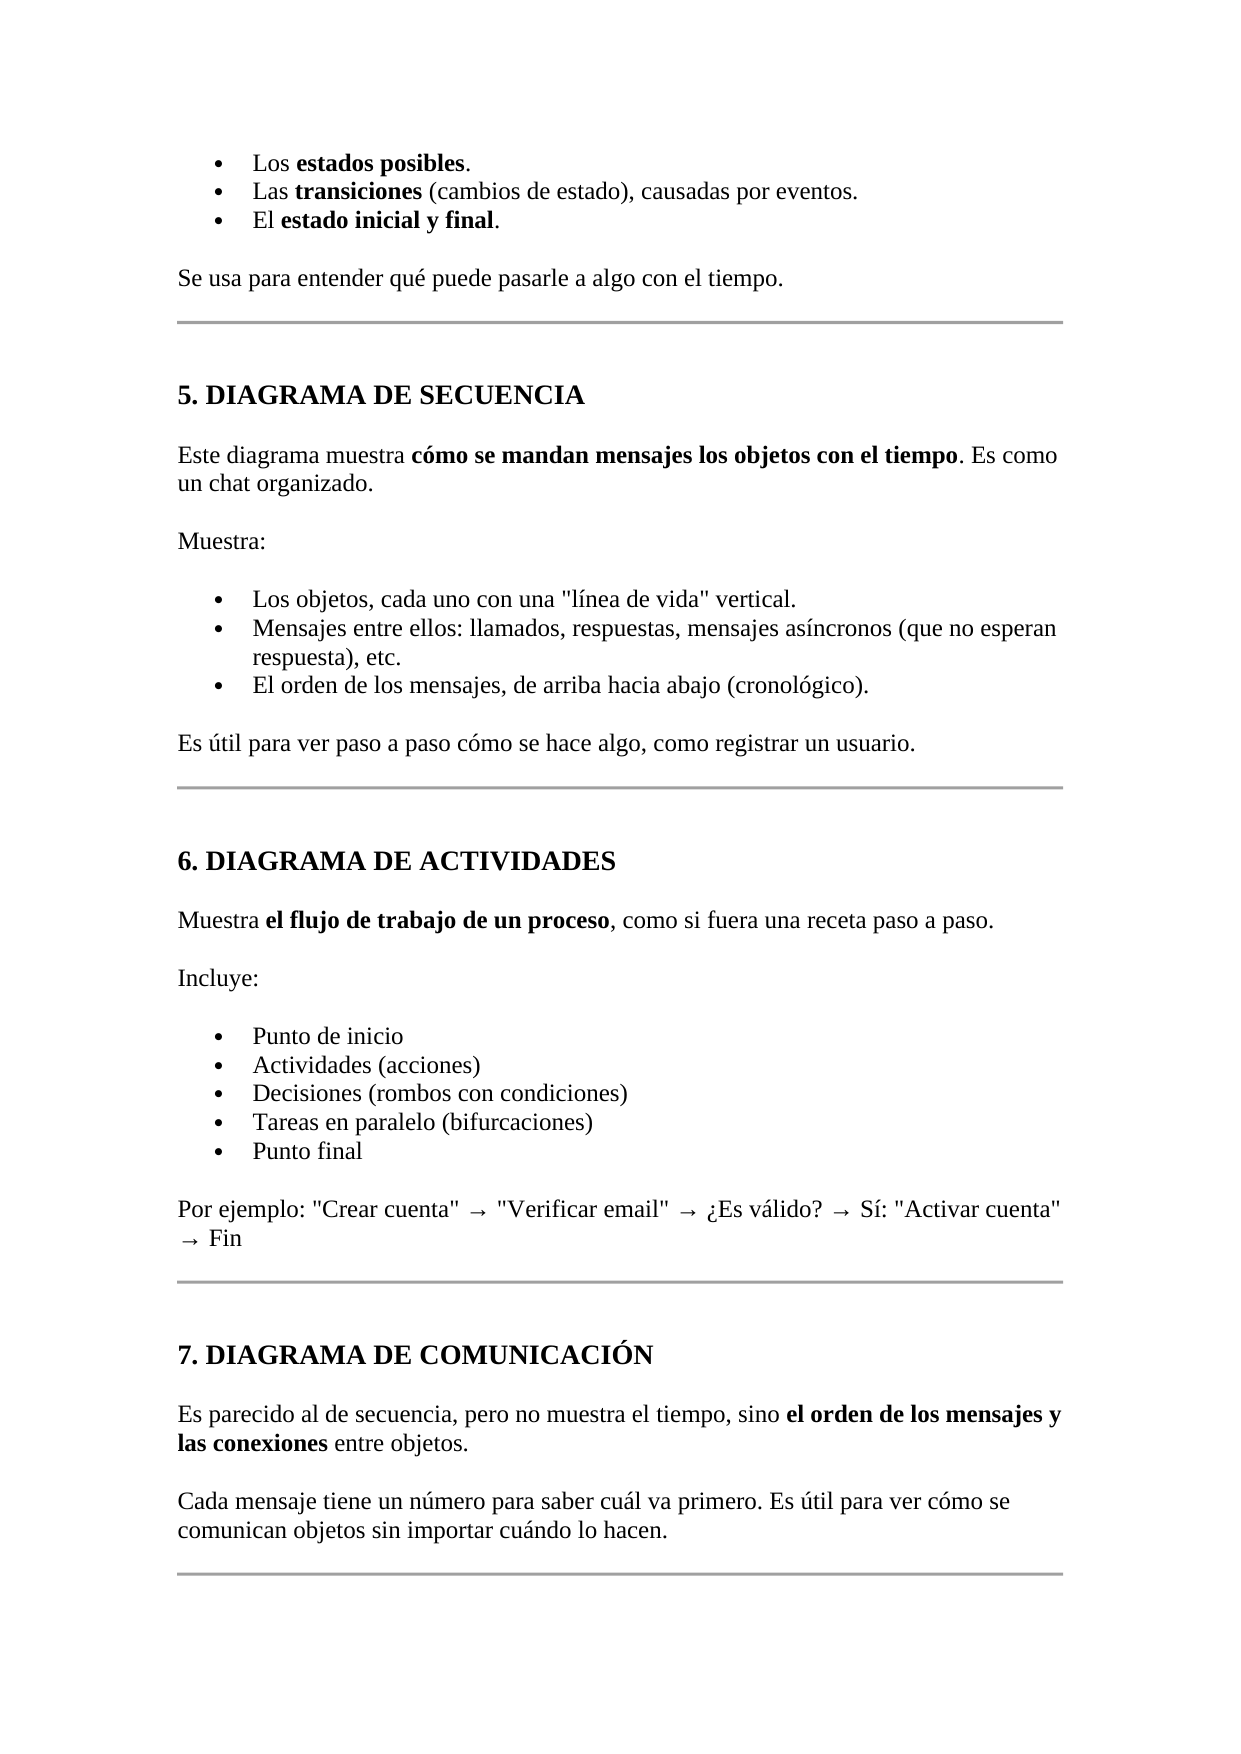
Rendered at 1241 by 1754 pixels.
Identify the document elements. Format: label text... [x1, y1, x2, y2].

text Cada mensaje tiene un número para saber cuál va primero. Es útil para ver cómo se comunican objetos sin importar cuándo lo hacen. [177, 1486, 1063, 1543]
list El estado inicial y final. [215, 205, 1063, 234]
list Punto final [215, 1136, 1063, 1165]
text Incluye: [177, 963, 1063, 992]
list Los estados posibles. [215, 148, 1063, 176]
text 5. DIAGRAMA DE SECUENCIA [177, 378, 1063, 411]
text Muestra: [177, 526, 1063, 555]
list Los objetos, cada uno con una "línea de vida" vertical. [215, 584, 1063, 613]
list Punto de inicio [215, 1021, 1063, 1050]
text Muestra el flujo de trabajo de un proceso, como si fuera una receta paso a paso. [177, 905, 1063, 934]
list Actividades (acciones) [215, 1050, 1063, 1078]
list Las transiciones (cambios de estado), causadas por eventos. [215, 176, 1063, 205]
text 7. DIAGRAMA DE COMUNICACIÓN [177, 1338, 1063, 1370]
text Este diagrama muestra cómo se mandan mensajes los objetos con el tiempo. Es como un chat organizado. [177, 440, 1063, 497]
list Tareas en paralelo (bifurcaciones) [215, 1107, 1063, 1136]
text Se usa para entender qué puede pasarle a algo con el tiempo. [177, 263, 1063, 292]
text Es parecido al de secuencia, pero no muestra el tiempo, sino el orden de los mensajes y las conexiones entre objetos. [177, 1399, 1063, 1457]
text Es útil para ver paso a paso cómo se hace algo, como registrar un usuario. [177, 728, 1063, 757]
list Mensajes entre ellos: llamados, respuestas, mensajes asíncronos (que no esperan respuesta), etc. [215, 613, 1063, 671]
list El orden de los mensajes, de arriba hacia abajo (cronológico). [215, 671, 1063, 699]
text 6. DIAGRAMA DE ACTIVIDADES [177, 843, 1063, 876]
list Decisiones (rombos con condiciones) [215, 1078, 1063, 1107]
text Por ejemplo: "Crear cuenta" → "Verificar email" → ¿Es válido? → Sí: "Activar cuenta" → Fin [177, 1194, 1063, 1251]
